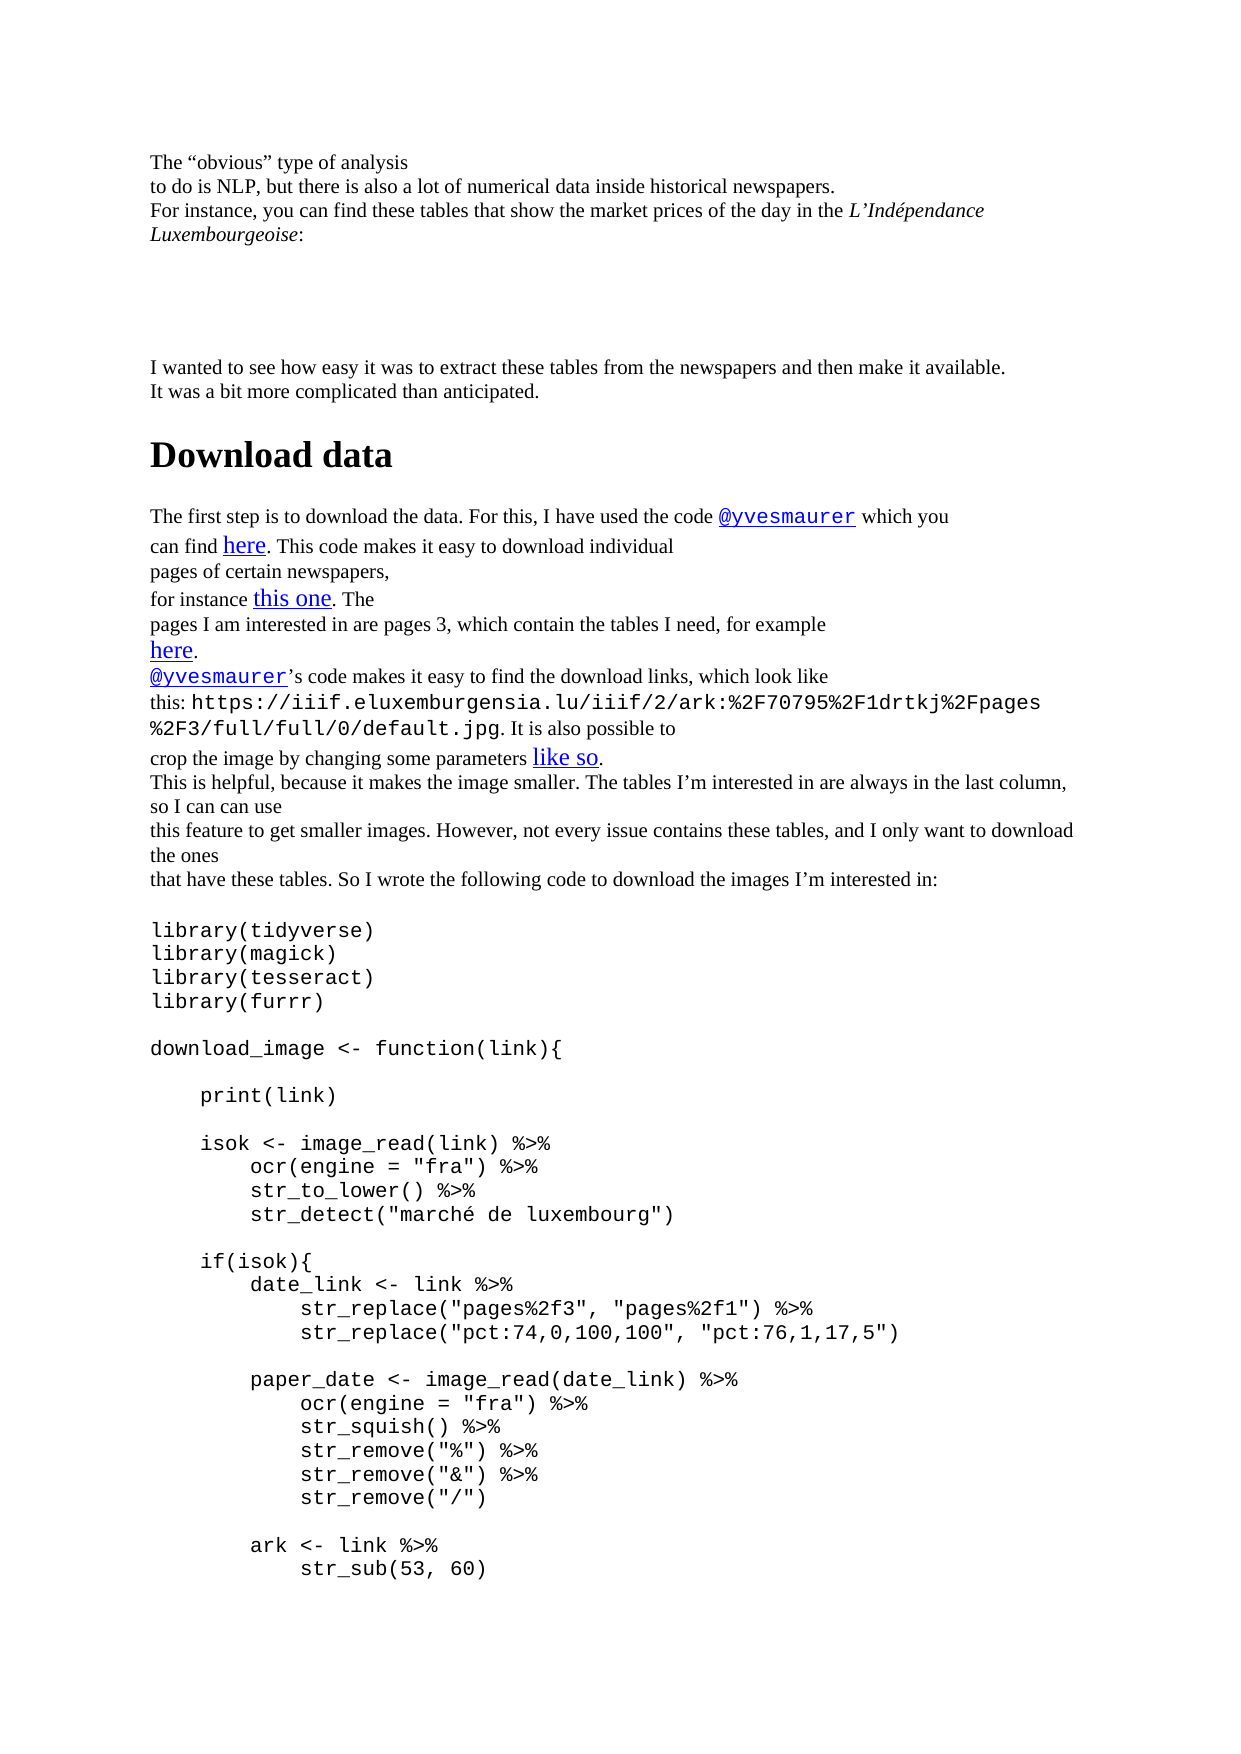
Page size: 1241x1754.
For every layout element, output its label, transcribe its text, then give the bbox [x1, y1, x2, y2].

text if(isok){ [150, 1251, 1090, 1274]
text date_link <- link %>% [150, 1274, 1090, 1298]
text str_to_lower() %>% [150, 1180, 1090, 1203]
text I wanted to see how easy it was to extract these tables from the newspapers and then make it available. It was a bit more complicated than anticipated. [150, 355, 1090, 403]
text The “obvious” type of analysis to do is NLP, but there is also a lot of numerical data inside historical newspapers. For instance, you can find these tables that show the market prices of the day in the L’Indépendance Luxembourgeoise: [150, 150, 1090, 246]
text ocr(engine = "fra") %>% [150, 1393, 1090, 1416]
text library(tesseract) [150, 967, 1090, 991]
text print(link) [150, 1085, 1090, 1109]
text ocr(engine = "fra") %>% [150, 1156, 1090, 1180]
text str_remove("&") %>% [150, 1464, 1090, 1487]
text The first step is to download the data. For this, I have used the code @yvesmaurer which you can find here. This code makes it easy to download individual pages of certain newspapers, for instance this one. The pages I am interested in are pages 3, which contain the tables I need, for example here. @yvesmaurer’s code makes it easy to find the download links, which look like this: https://iiif.eluxemburgensia.lu/iiif/2/ark:%2F70795%2F1drtkj%2Fpages%2F3/full/full/0/default.jpg. It is also possible to crop the image by changing some parameters like so. This is helpful, because it makes the image smaller. The tables I’m interested in are always in the last column, so I can can use this feature to get smaller images. However, not every issue contains these tables, and I only want to download the ones that have these tables. So I wrote the following code to download the images I’m interested in: [150, 504, 1090, 891]
text str_remove("%") %>% [150, 1440, 1090, 1464]
text str_squish() %>% [150, 1416, 1090, 1440]
text str_remove("/") [150, 1487, 1090, 1511]
text str_sub(53, 60) [150, 1558, 1090, 1582]
text library(magick) [150, 943, 1090, 967]
text str_replace("pct:74,0,100,100", "pct:76,1,17,5") [150, 1322, 1090, 1345]
text ark <- link %>% [150, 1534, 1090, 1558]
text Download data [150, 432, 1090, 475]
text str_detect("marché de luxembourg") [150, 1203, 1090, 1227]
text library(furrr) [150, 991, 1090, 1014]
text download_image <- function(link){ [150, 1038, 1090, 1062]
text isok <- image_read(link) %>% [150, 1133, 1090, 1156]
text library(tidyverse) [150, 920, 1090, 943]
text paper_date <- image_read(date_link) %>% [150, 1369, 1090, 1393]
text str_replace("pages%2f3", "pages%2f1") %>% [150, 1298, 1090, 1322]
